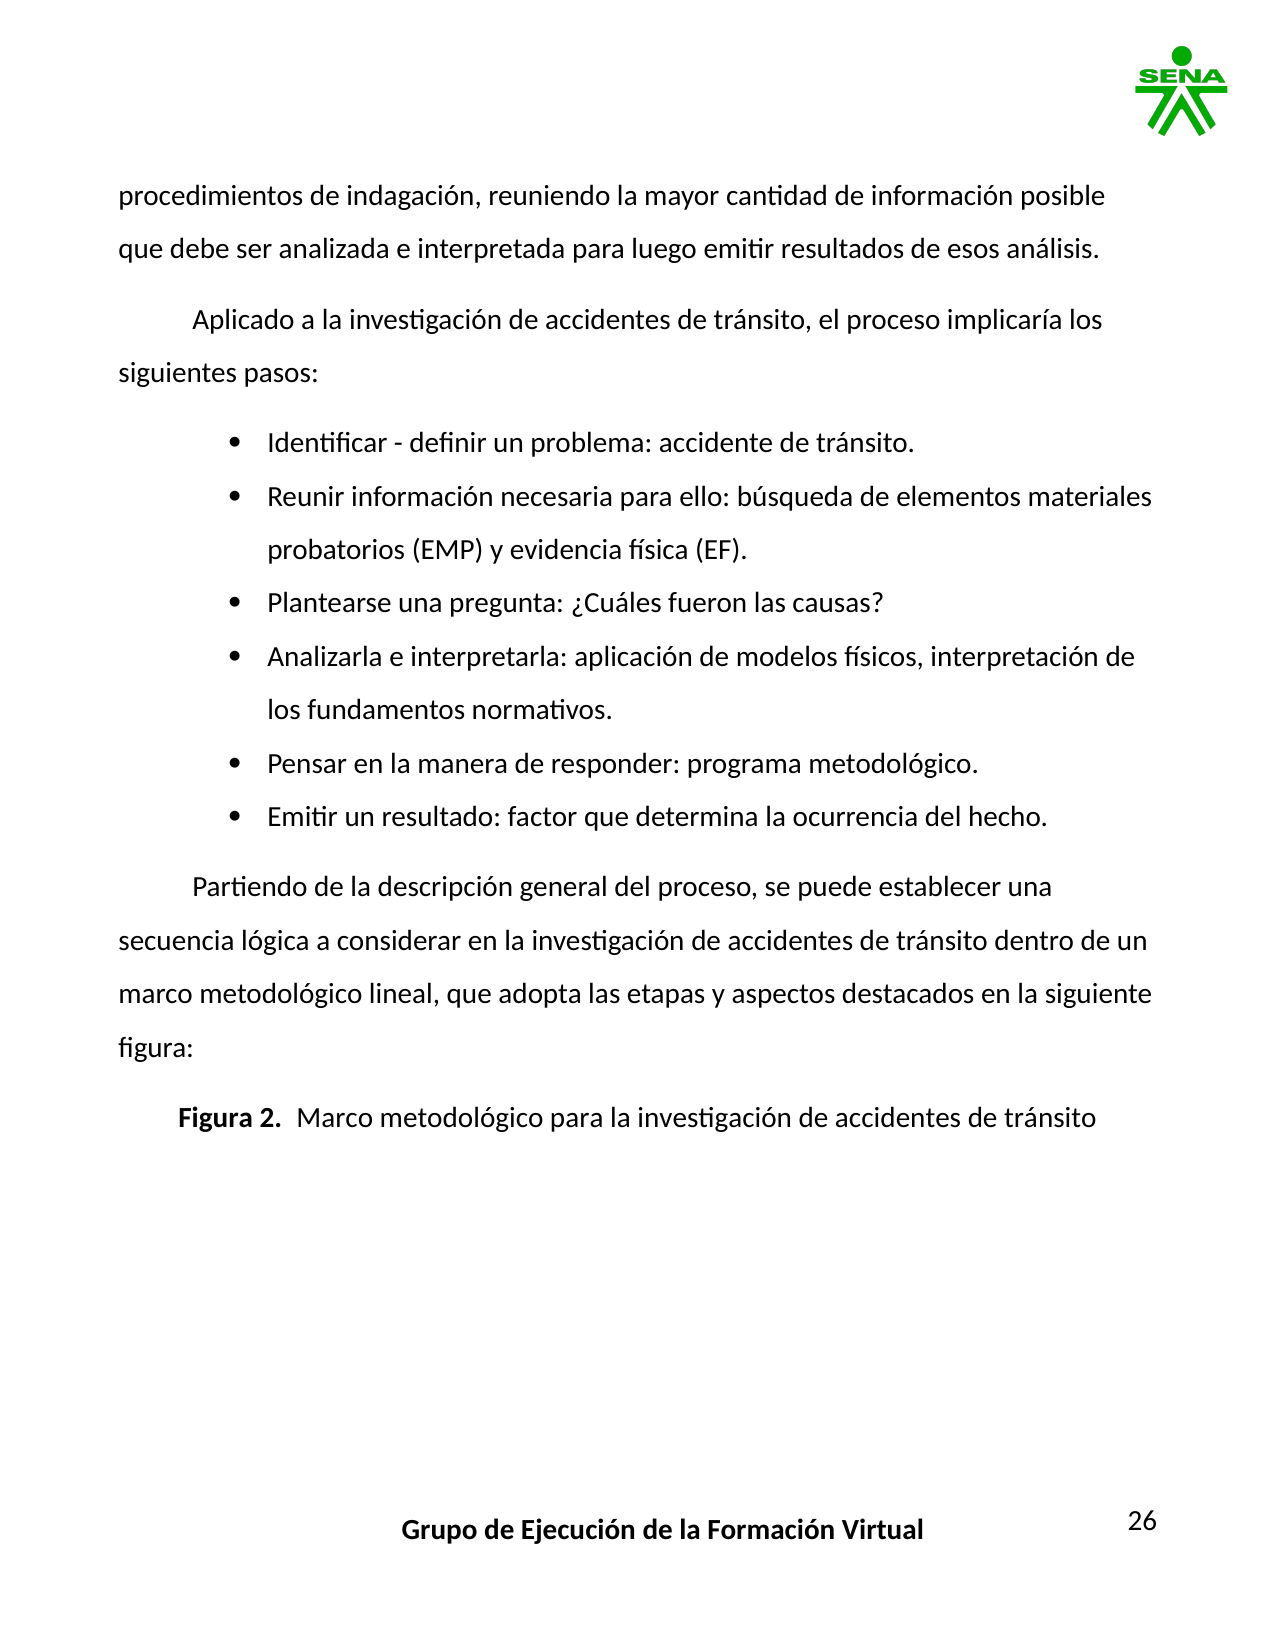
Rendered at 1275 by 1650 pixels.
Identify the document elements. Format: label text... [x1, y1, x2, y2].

text Marco metodológico para la investigación de accidentes de tránsito [118, 1099, 1157, 1134]
list Emitir un resultado: factor que determina la ocurrencia del hecho. [229, 798, 1157, 834]
list Analizarla e interpretarla: aplicación de modelos físicos, interpretación de los fundamentos normativos. [229, 638, 1157, 727]
list Reunir información necesaria para ello: búsqueda de elementos materiales probatorios (EMP) y evidencia física (EF). [229, 478, 1157, 567]
text Partiendo de la descripción general del proceso, se puede establecer una secuencia lógica a considerar en la investigación de accidentes de tránsito dentro de un marco metodológico lineal, que adopta las etapas y aspectos destacados en la siguiente figura: [118, 868, 1157, 1064]
text Aplicado a la investigación de accidentes de tránsito, el proceso implicaría los siguientes pasos: [118, 301, 1157, 390]
list Pensar en la manera de responder: programa metodológico. [229, 745, 1157, 781]
list Plantearse una pregunta: ¿Cuáles fueron las causas? [229, 584, 1157, 620]
list Identificar - definir un problema: accidente de tránsito. [229, 424, 1157, 460]
picture [1135, 46, 1228, 136]
